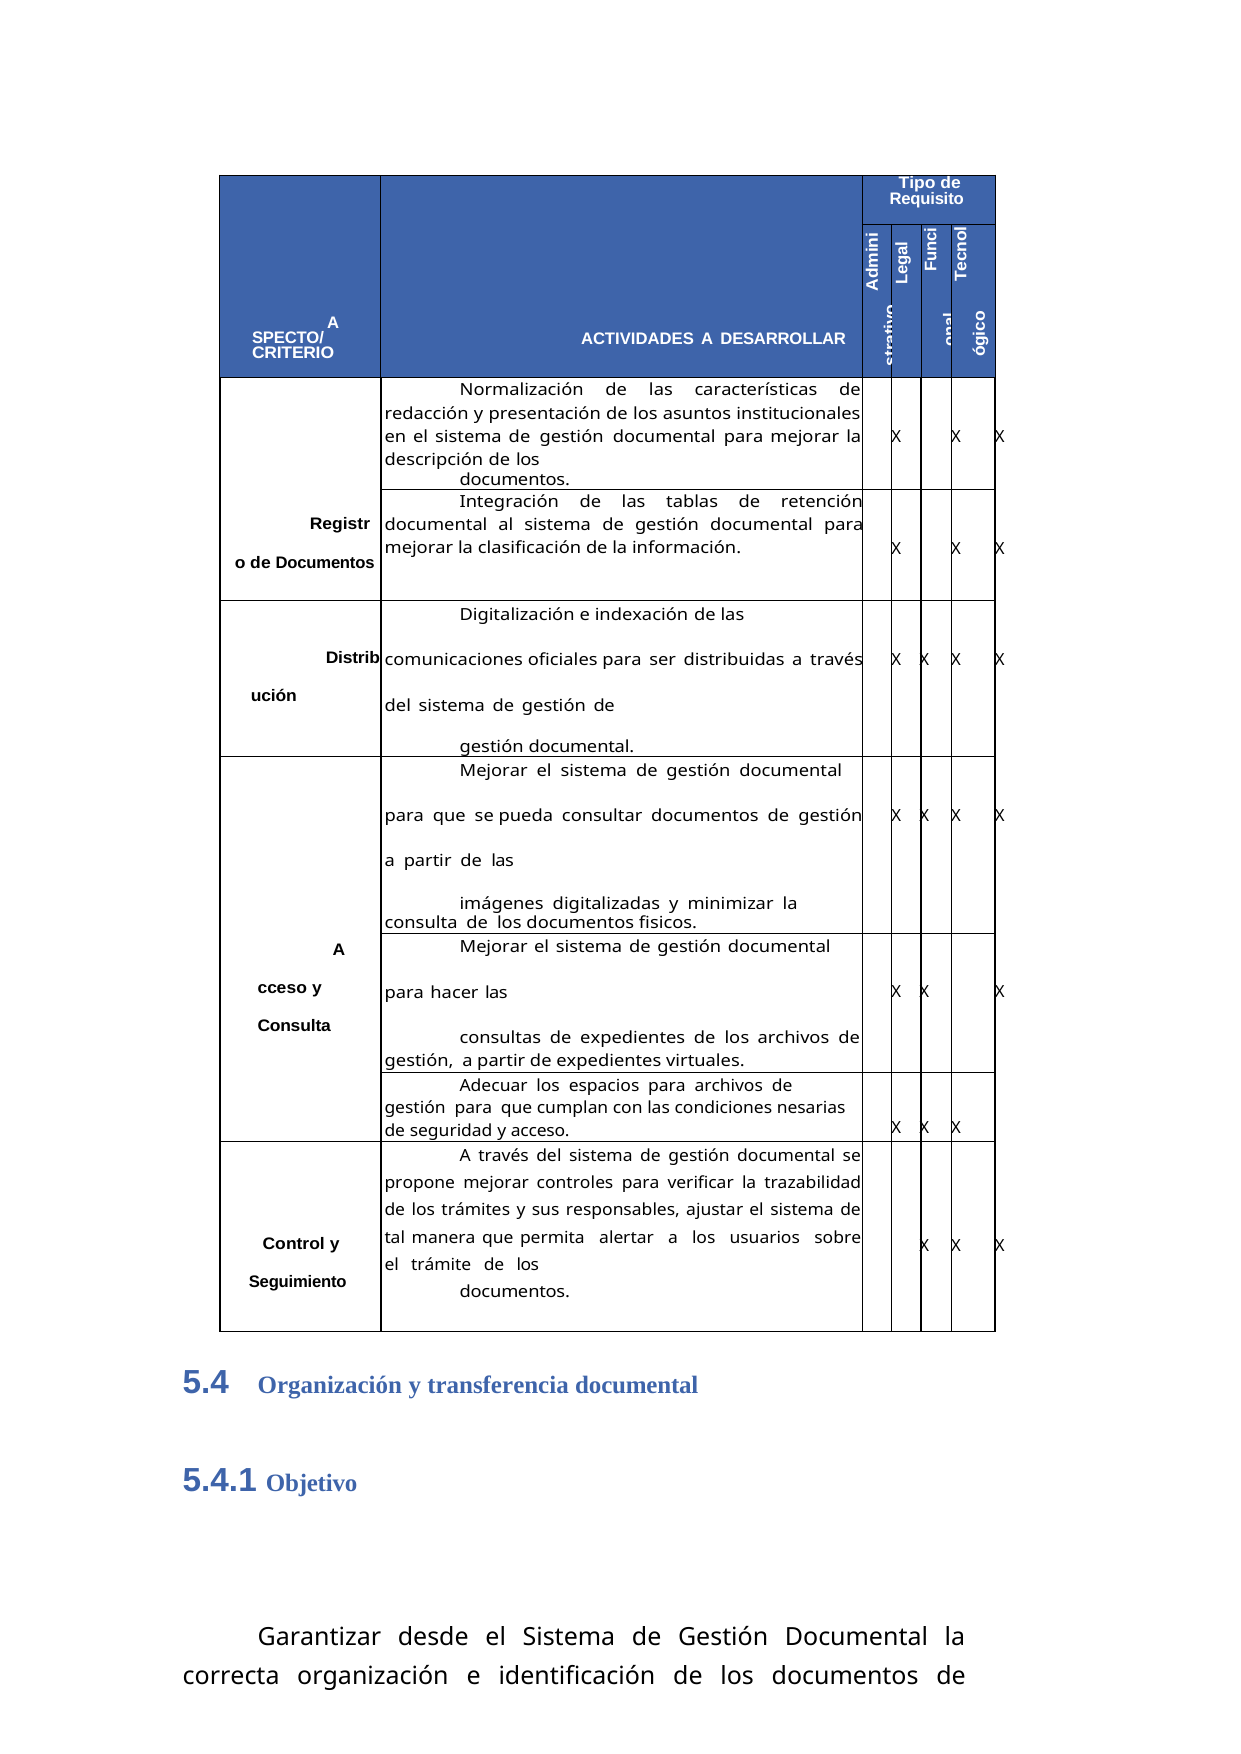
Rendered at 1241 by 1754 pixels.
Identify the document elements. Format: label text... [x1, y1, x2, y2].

table_cell Tecnológico [952, 225, 995, 377]
table_cell Legal [892, 225, 921, 377]
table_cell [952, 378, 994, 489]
table_cell X [922, 378, 951, 489]
subtitle Organización y transferencia documental [182, 1362, 1211, 1401]
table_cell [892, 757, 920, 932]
table_header Tipo de Requisito [863, 176, 995, 224]
table_cell Normalización de las características de redacción y presentación de los asuntos institucionales en el sistema de gestión documental para mejorar la descripción de los documentos. [382, 378, 862, 489]
subtitle Objetivo [182, 1460, 1211, 1498]
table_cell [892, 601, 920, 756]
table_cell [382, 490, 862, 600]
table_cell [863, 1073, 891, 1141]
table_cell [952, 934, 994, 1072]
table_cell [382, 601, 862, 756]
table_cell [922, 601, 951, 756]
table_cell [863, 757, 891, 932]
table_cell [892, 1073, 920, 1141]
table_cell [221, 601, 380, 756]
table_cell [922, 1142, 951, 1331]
table_cell [892, 378, 920, 489]
table_header ACTIVIDADES A DESARROLLAR [381, 176, 862, 377]
table_cell Registro de Documentos [221, 378, 380, 600]
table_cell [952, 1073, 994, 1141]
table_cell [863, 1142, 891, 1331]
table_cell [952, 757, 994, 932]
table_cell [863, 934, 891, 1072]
table_header ASPECTO/ CRITERIO [220, 176, 380, 377]
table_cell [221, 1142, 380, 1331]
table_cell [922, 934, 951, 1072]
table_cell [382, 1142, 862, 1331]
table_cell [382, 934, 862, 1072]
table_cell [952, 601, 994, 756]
table_cell Administrativo [863, 225, 891, 377]
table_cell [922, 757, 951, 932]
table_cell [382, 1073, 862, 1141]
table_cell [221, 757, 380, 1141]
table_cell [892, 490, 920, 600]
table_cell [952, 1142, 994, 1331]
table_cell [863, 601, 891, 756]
table_cell X [863, 378, 891, 489]
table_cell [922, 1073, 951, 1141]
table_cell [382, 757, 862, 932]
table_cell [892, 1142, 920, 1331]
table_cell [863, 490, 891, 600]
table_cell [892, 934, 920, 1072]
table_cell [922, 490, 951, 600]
table_cell Funcional [922, 225, 951, 377]
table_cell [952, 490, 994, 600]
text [182, 1618, 966, 1692]
